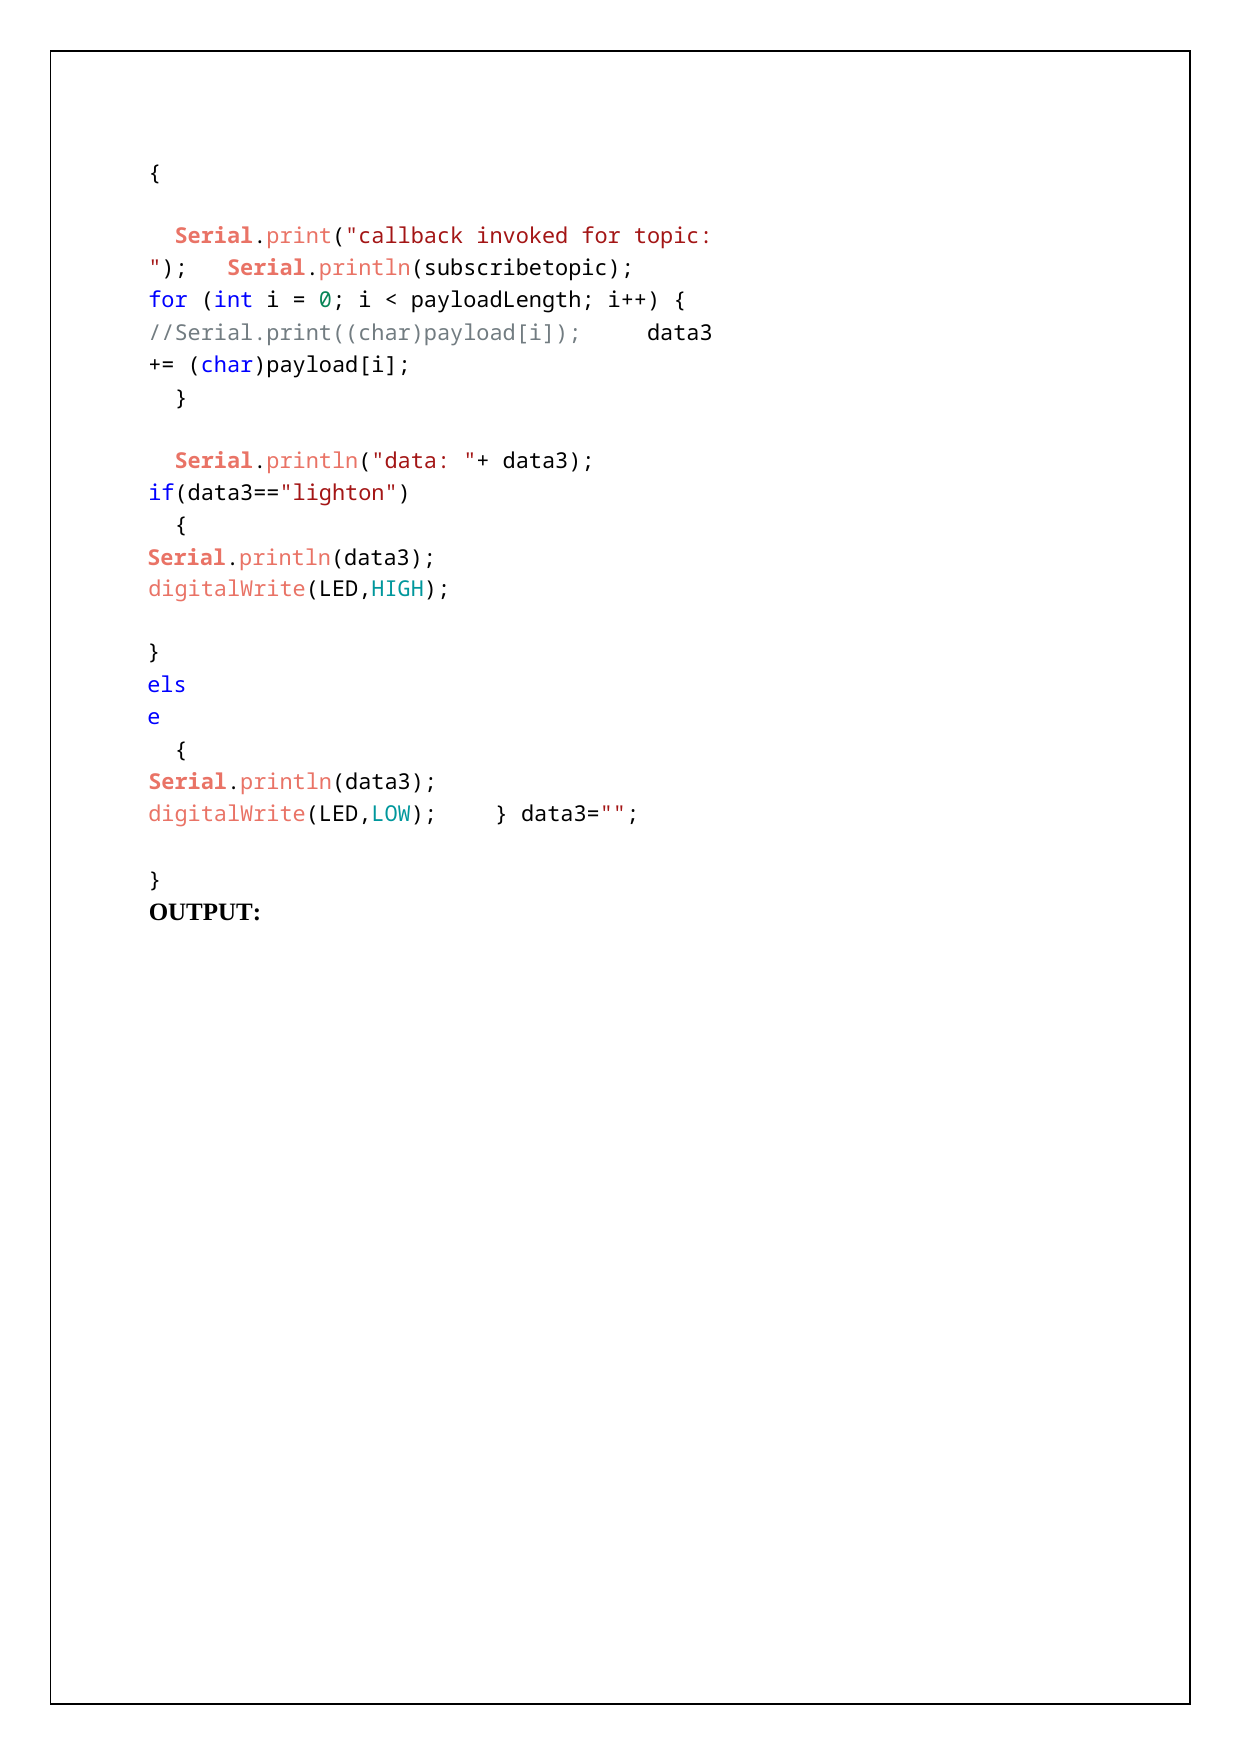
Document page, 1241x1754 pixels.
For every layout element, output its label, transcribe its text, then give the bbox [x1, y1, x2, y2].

text { [148, 509, 1095, 539]
text //Serial.print((char)payload[i]); data3 [148, 317, 1087, 347]
text OUTPUT: [148, 897, 1095, 925]
text { [148, 734, 1095, 763]
text Serial.println("data: "+ data3); if(data3=="lighton") [148, 445, 846, 507]
text Serial.println(data3); digitalWrite(LED,HIGH); [147, 542, 702, 603]
text { [148, 157, 1095, 187]
text } [148, 382, 1095, 412]
text } else [147, 606, 198, 731]
text } [148, 864, 1095, 894]
text += (char)payload[i]; [148, 349, 1095, 379]
text Serial.println(data3); digitalWrite(LED,LOW); } data3=""; [148, 766, 690, 828]
text Serial.print("callback invoked for topic: "); Serial.println(subscribetopic); for (int i = 0; i < payloadLength; i++) { [148, 220, 714, 314]
